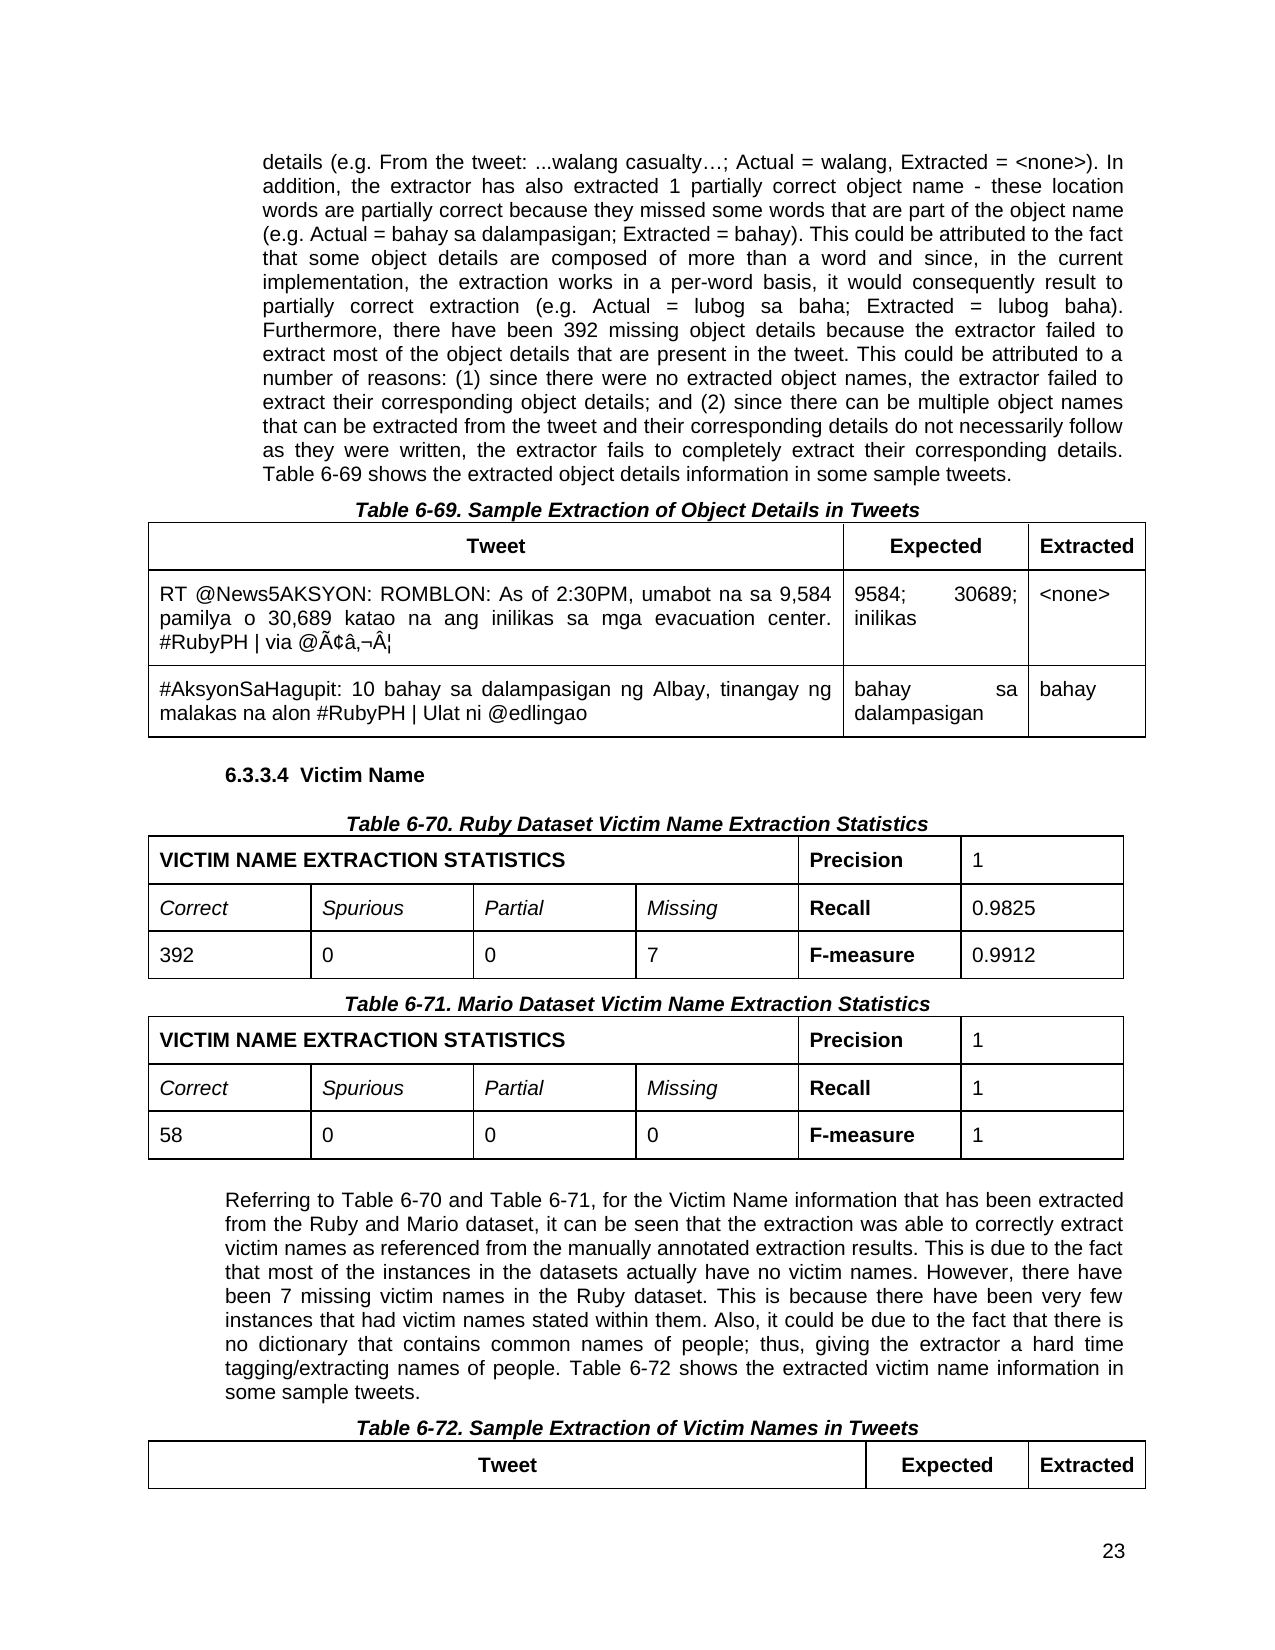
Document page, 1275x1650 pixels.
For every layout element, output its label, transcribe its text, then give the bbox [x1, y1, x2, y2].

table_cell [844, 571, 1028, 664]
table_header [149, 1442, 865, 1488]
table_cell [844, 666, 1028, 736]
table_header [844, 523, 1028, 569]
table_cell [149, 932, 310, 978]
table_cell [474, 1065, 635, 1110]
text Table -. Mario Dataset Victim Name Extraction Statistics [150, 992, 1125, 1016]
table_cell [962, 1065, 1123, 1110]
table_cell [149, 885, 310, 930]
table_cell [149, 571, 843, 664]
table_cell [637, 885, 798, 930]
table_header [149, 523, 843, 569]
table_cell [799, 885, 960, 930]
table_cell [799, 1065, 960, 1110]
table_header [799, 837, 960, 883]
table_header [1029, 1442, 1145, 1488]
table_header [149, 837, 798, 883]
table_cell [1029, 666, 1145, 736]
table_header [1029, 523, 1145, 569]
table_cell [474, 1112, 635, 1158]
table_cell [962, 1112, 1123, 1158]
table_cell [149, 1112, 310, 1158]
text Table -. Sample Extraction of Object Details in Tweets [150, 498, 1125, 522]
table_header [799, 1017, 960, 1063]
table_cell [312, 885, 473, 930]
text Referring to Table 6-47 and Table 6-48, for the Victim Name information that has been extracted from the Ruby and Mario dataset, it can be seen that the extraction was able to correctly extract victim names as referenced from the manually annotated extraction results. This is due to the fact that most of the instances in the datasets actually have no victim names. However, there have been 7 missing victim names in the Ruby dataset. This is because there have been very few instances that had victim names stated within them. Also, it could be due to the fact that there is no dictionary that contains common names of people; thus, giving the extractor a hard time tagging/extracting names of people. Table 6-49 shows the extracted victim name information in some sample tweets. [225, 1188, 1125, 1404]
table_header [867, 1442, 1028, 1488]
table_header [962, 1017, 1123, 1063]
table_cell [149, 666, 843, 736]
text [262, 150, 1125, 485]
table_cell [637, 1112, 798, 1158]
text Table -. Ruby Dataset Victim Name Extraction Statistics [150, 811, 1125, 835]
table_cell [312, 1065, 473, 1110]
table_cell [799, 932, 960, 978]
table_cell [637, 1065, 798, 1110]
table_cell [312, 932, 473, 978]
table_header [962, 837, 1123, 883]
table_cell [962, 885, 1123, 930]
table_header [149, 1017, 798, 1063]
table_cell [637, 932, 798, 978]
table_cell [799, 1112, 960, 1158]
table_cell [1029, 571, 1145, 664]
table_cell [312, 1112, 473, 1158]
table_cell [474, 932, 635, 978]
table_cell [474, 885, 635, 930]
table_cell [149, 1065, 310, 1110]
text Table -. Sample Extraction of Victim Names in Tweets [150, 1416, 1125, 1440]
subtitle Victim Name [225, 762, 1125, 786]
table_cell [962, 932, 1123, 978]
